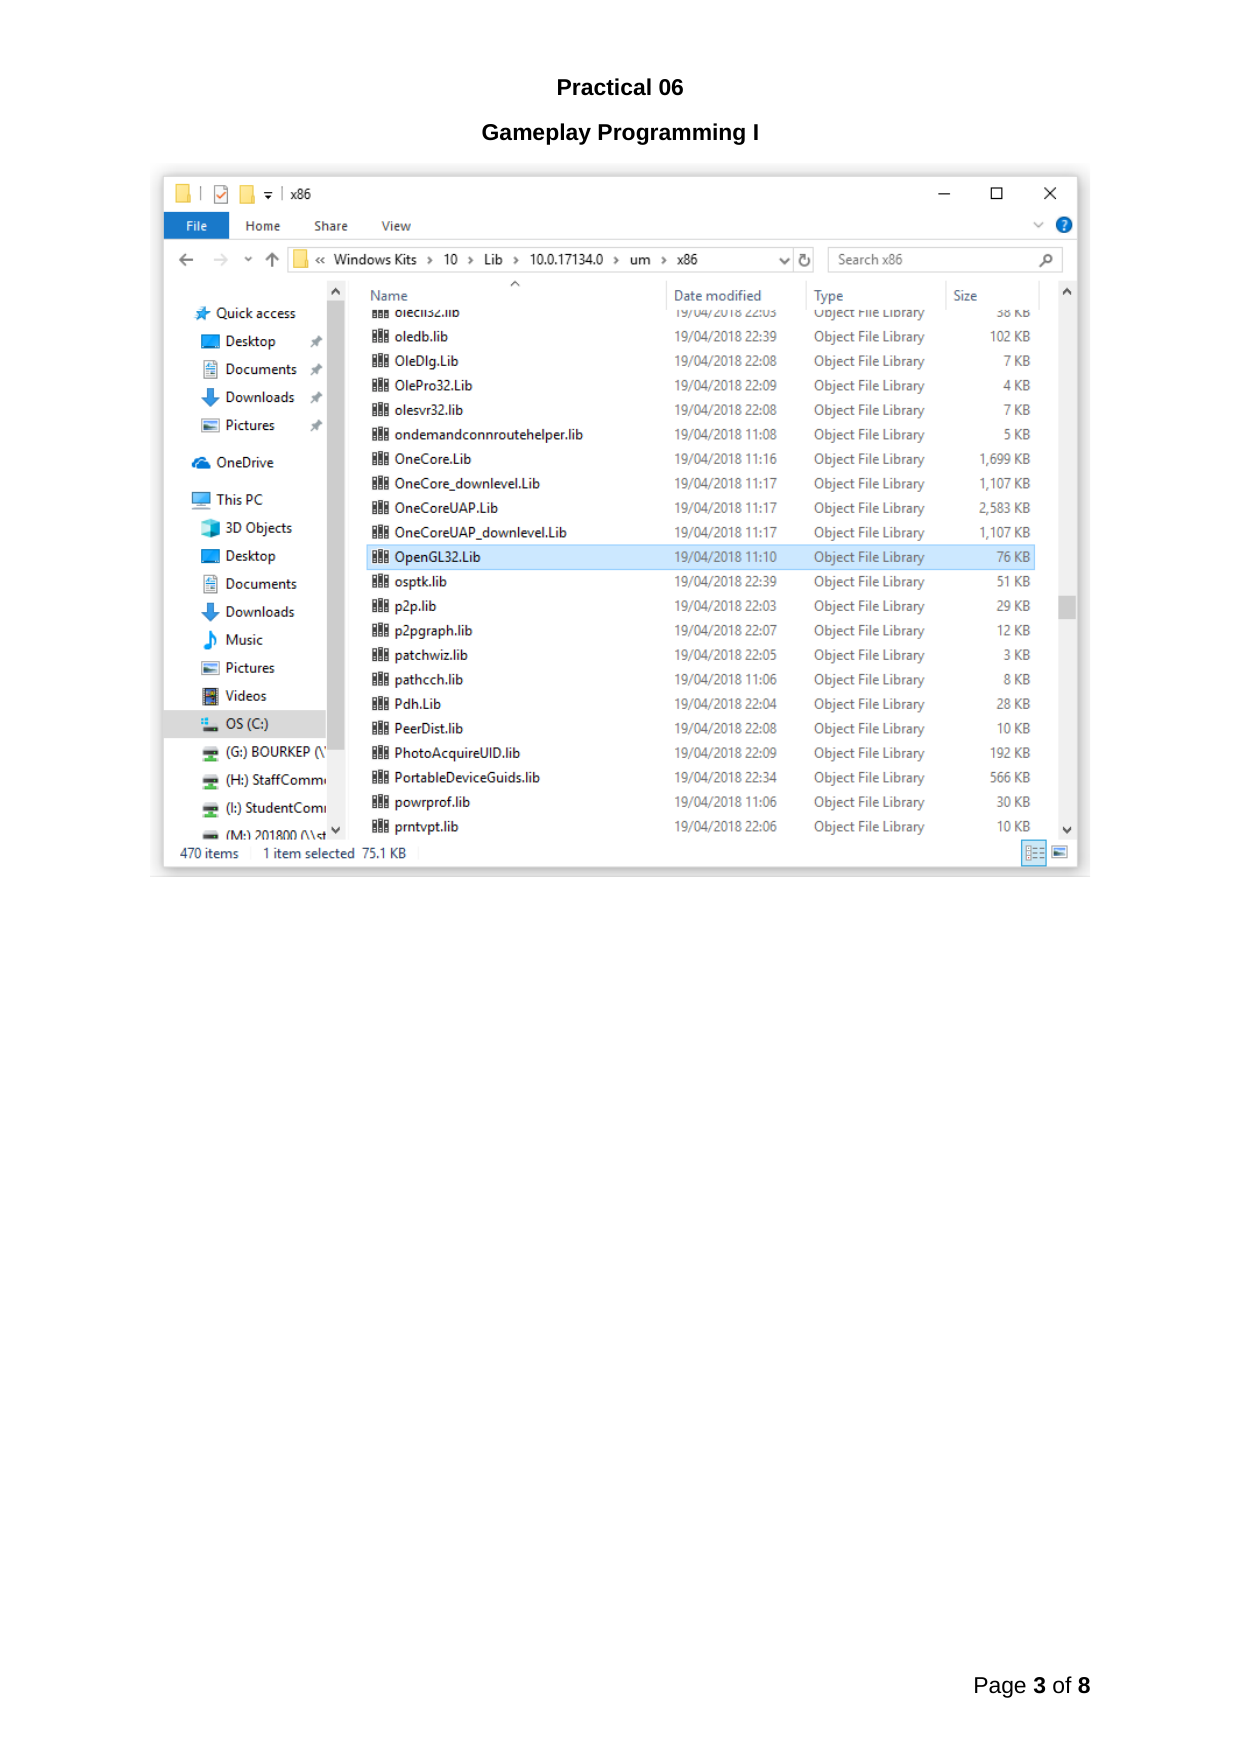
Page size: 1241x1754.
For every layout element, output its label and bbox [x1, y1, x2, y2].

picture [150, 163, 1091, 877]
